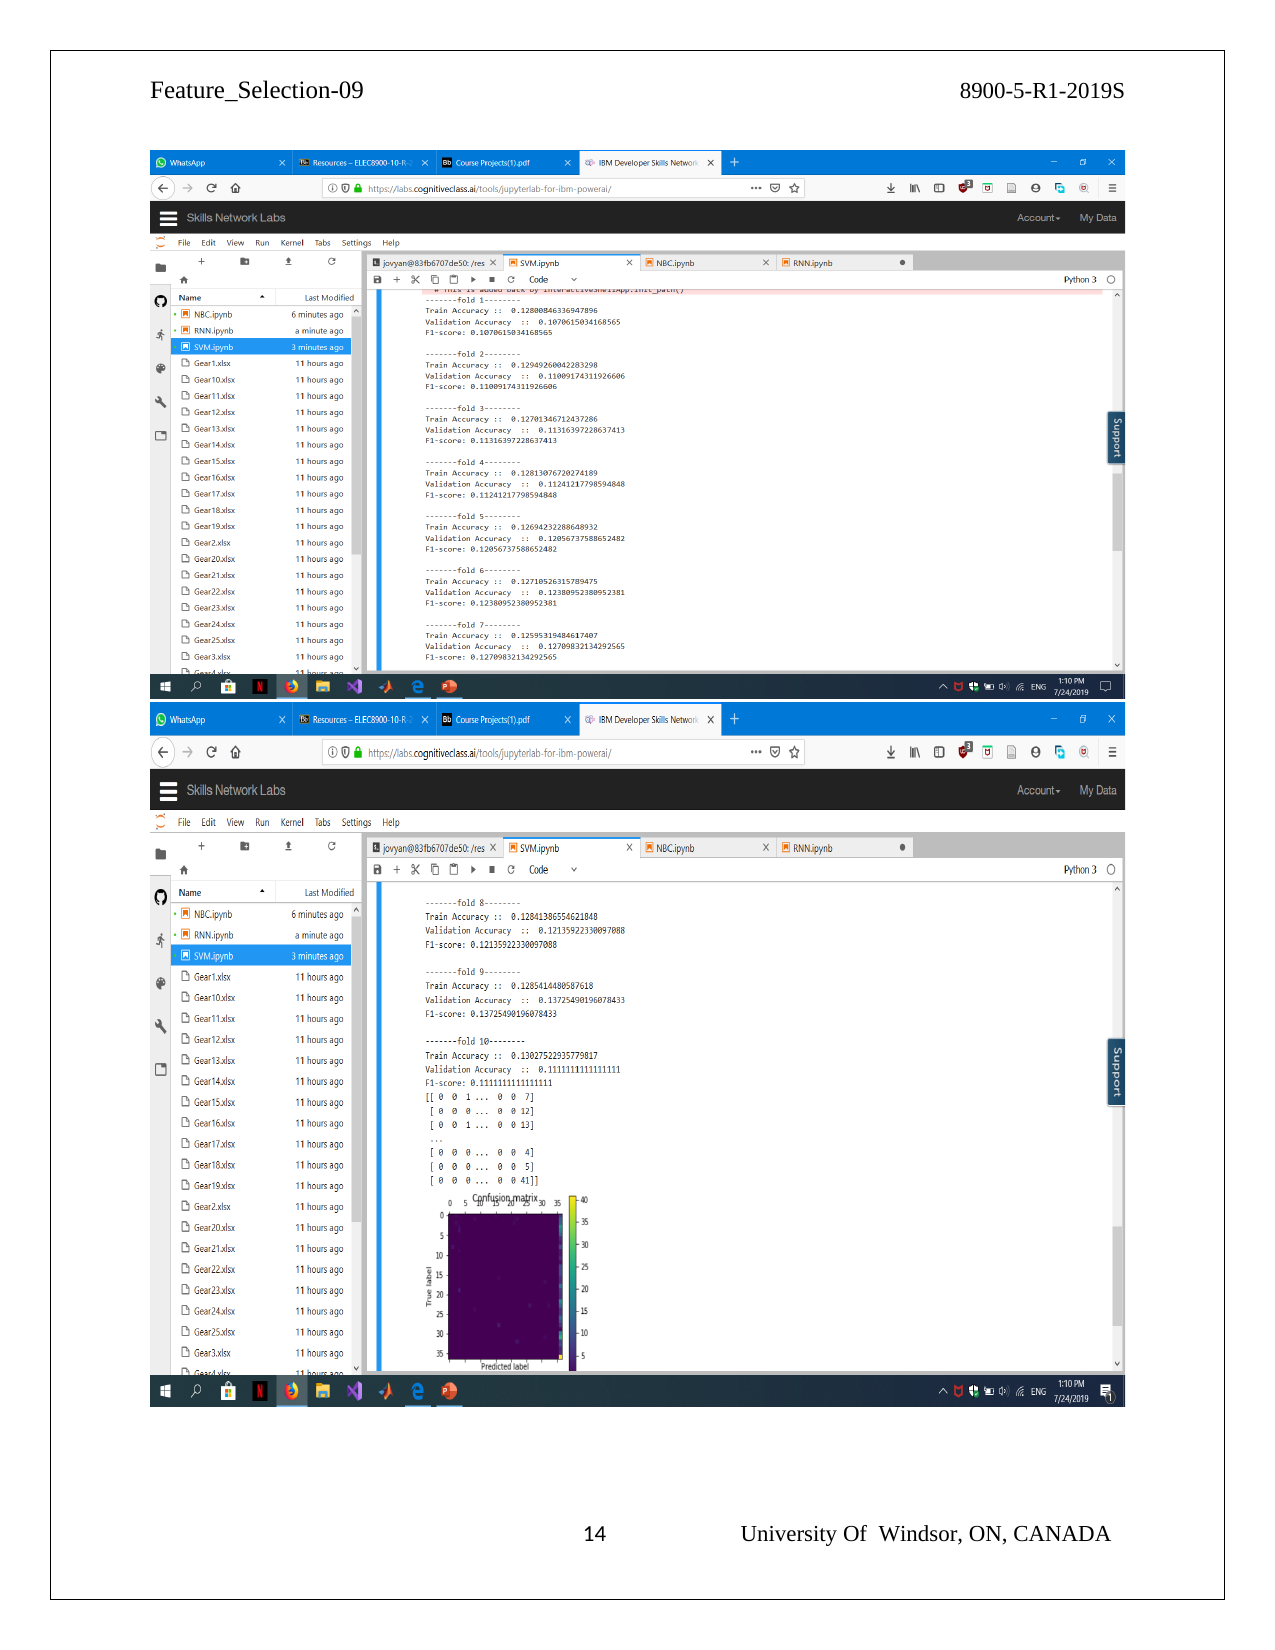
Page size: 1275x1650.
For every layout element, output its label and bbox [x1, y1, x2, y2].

picture [150, 150, 1125, 699]
picture [150, 702, 1125, 1407]
